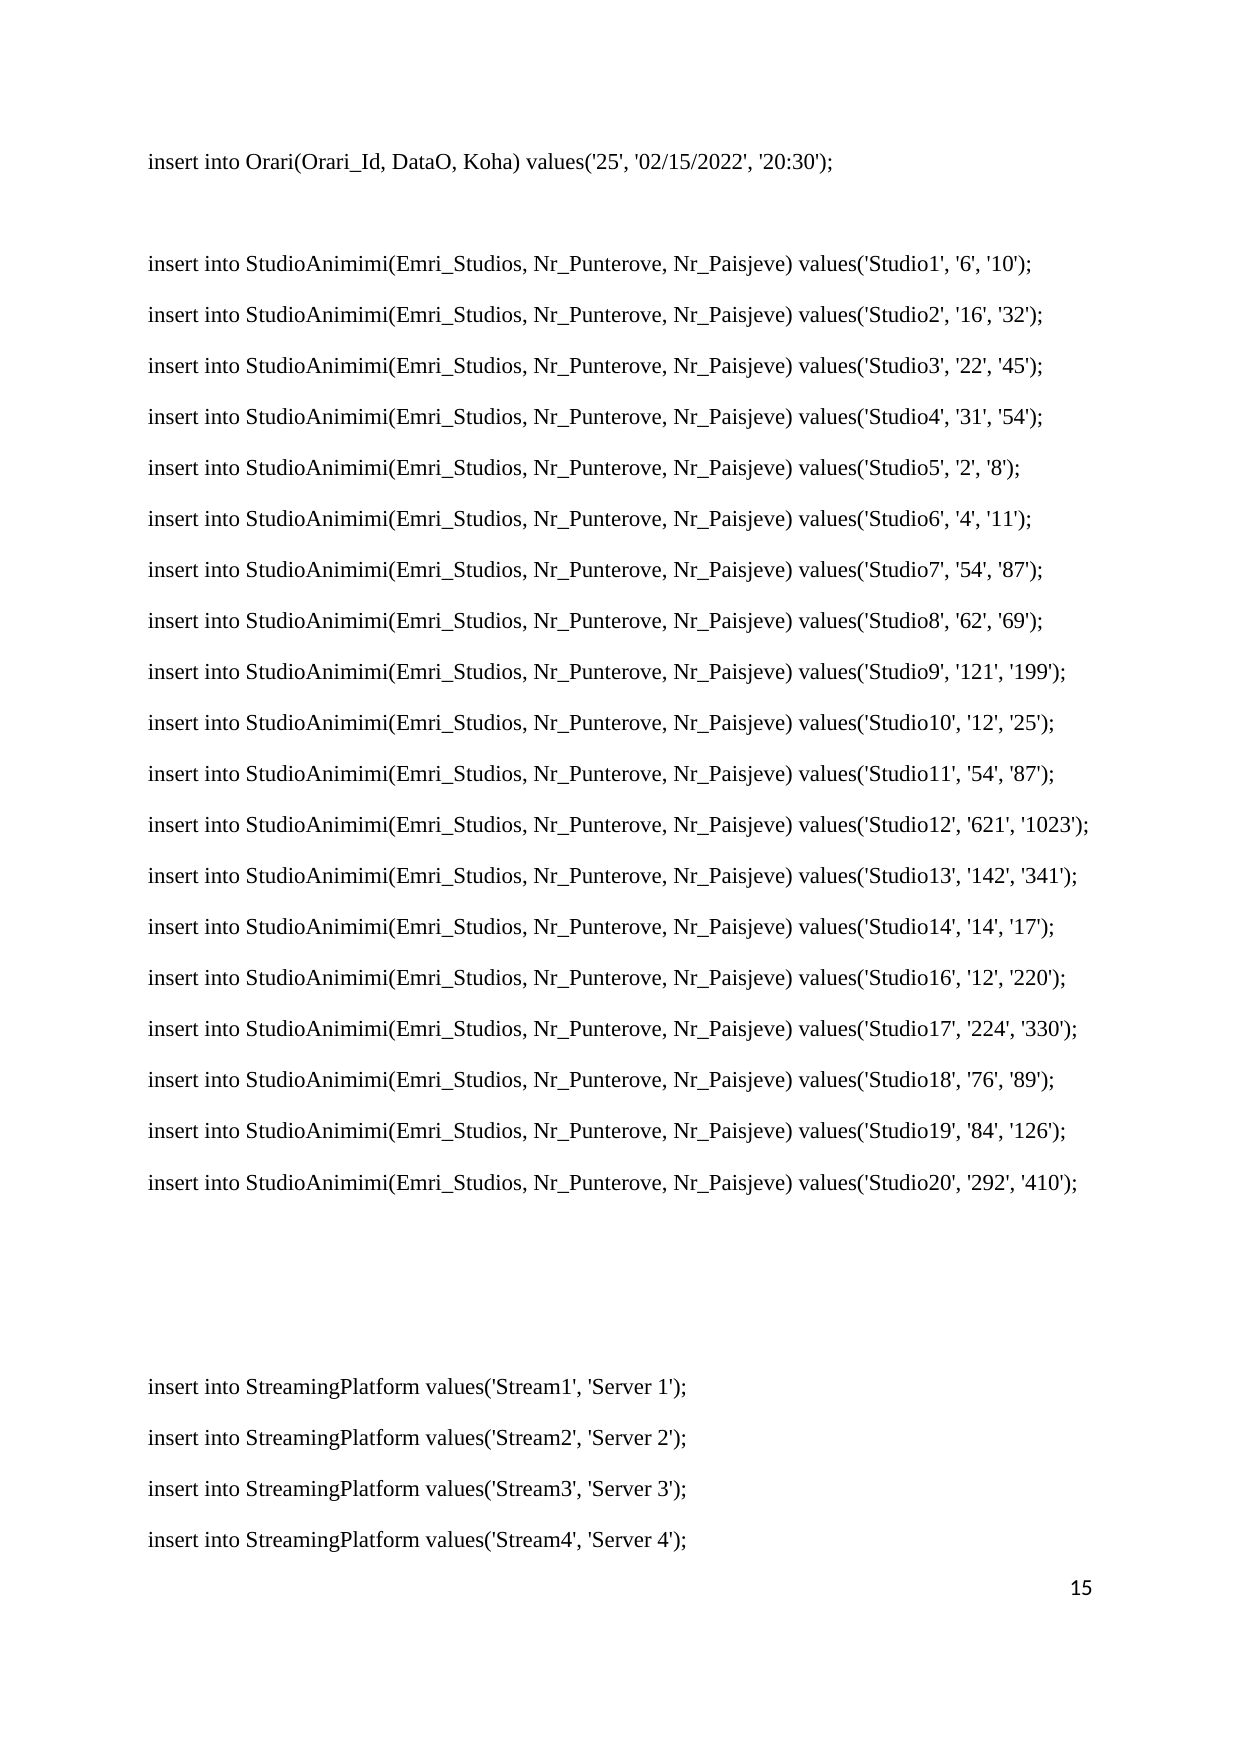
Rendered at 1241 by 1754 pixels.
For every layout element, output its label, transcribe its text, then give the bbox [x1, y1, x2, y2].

text insert into StudioAnimimi(Emri_Studios, Nr_Punterove, Nr_Paisjeve) values('Studio12', '621', '1023'); [148, 811, 1092, 838]
text insert into StreamingPlatform values('Stream2', 'Server 2'); [148, 1424, 1092, 1450]
text insert into StreamingPlatform values('Stream4', 'Server 4'); [148, 1526, 1092, 1552]
text insert into StudioAnimimi(Emri_Studios, Nr_Punterove, Nr_Paisjeve) values('Studio10', '12', '25'); [148, 709, 1092, 736]
text insert into StudioAnimimi(Emri_Studios, Nr_Punterove, Nr_Paisjeve) values('Studio1', '6', '10'); [148, 250, 1092, 276]
text insert into Orari(Orari_Id, DataO, Koha) values('25', '02/15/2022', '20:30'); [148, 148, 1092, 174]
text insert into StudioAnimimi(Emri_Studios, Nr_Punterove, Nr_Paisjeve) values('Studio11', '54', '87'); [148, 760, 1092, 787]
text insert into StudioAnimimi(Emri_Studios, Nr_Punterove, Nr_Paisjeve) values('Studio9', '121', '199'); [148, 658, 1092, 684]
text insert into StudioAnimimi(Emri_Studios, Nr_Punterove, Nr_Paisjeve) values('Studio5', '2', '8'); [148, 454, 1092, 480]
text insert into StudioAnimimi(Emri_Studios, Nr_Punterove, Nr_Paisjeve) values('Studio20', '292', '410'); [148, 1168, 1092, 1195]
text insert into StudioAnimimi(Emri_Studios, Nr_Punterove, Nr_Paisjeve) values('Studio17', '224', '330'); [148, 1015, 1092, 1042]
text insert into StreamingPlatform values('Stream1', 'Server 1'); [148, 1373, 1092, 1399]
text insert into StudioAnimimi(Emri_Studios, Nr_Punterove, Nr_Paisjeve) values('Studio4', '31', '54'); [148, 403, 1092, 429]
text insert into StudioAnimimi(Emri_Studios, Nr_Punterove, Nr_Paisjeve) values('Studio2', '16', '32'); [148, 301, 1092, 327]
text insert into StudioAnimimi(Emri_Studios, Nr_Punterove, Nr_Paisjeve) values('Studio14', '14', '17'); [148, 913, 1092, 940]
text insert into StudioAnimimi(Emri_Studios, Nr_Punterove, Nr_Paisjeve) values('Studio8', '62', '69'); [148, 607, 1092, 633]
text insert into StreamingPlatform values('Stream3', 'Server 3'); [148, 1475, 1092, 1501]
text insert into StudioAnimimi(Emri_Studios, Nr_Punterove, Nr_Paisjeve) values('Studio7', '54', '87'); [148, 556, 1092, 582]
text insert into StudioAnimimi(Emri_Studios, Nr_Punterove, Nr_Paisjeve) values('Studio13', '142', '341'); [148, 862, 1092, 889]
text insert into StudioAnimimi(Emri_Studios, Nr_Punterove, Nr_Paisjeve) values('Studio3', '22', '45'); [148, 352, 1092, 378]
text insert into StudioAnimimi(Emri_Studios, Nr_Punterove, Nr_Paisjeve) values('Studio16', '12', '220'); [148, 964, 1092, 991]
text insert into StudioAnimimi(Emri_Studios, Nr_Punterove, Nr_Paisjeve) values('Studio6', '4', '11'); [148, 505, 1092, 531]
text insert into StudioAnimimi(Emri_Studios, Nr_Punterove, Nr_Paisjeve) values('Studio19', '84', '126'); [148, 1117, 1092, 1144]
text insert into StudioAnimimi(Emri_Studios, Nr_Punterove, Nr_Paisjeve) values('Studio18', '76', '89'); [148, 1066, 1092, 1093]
